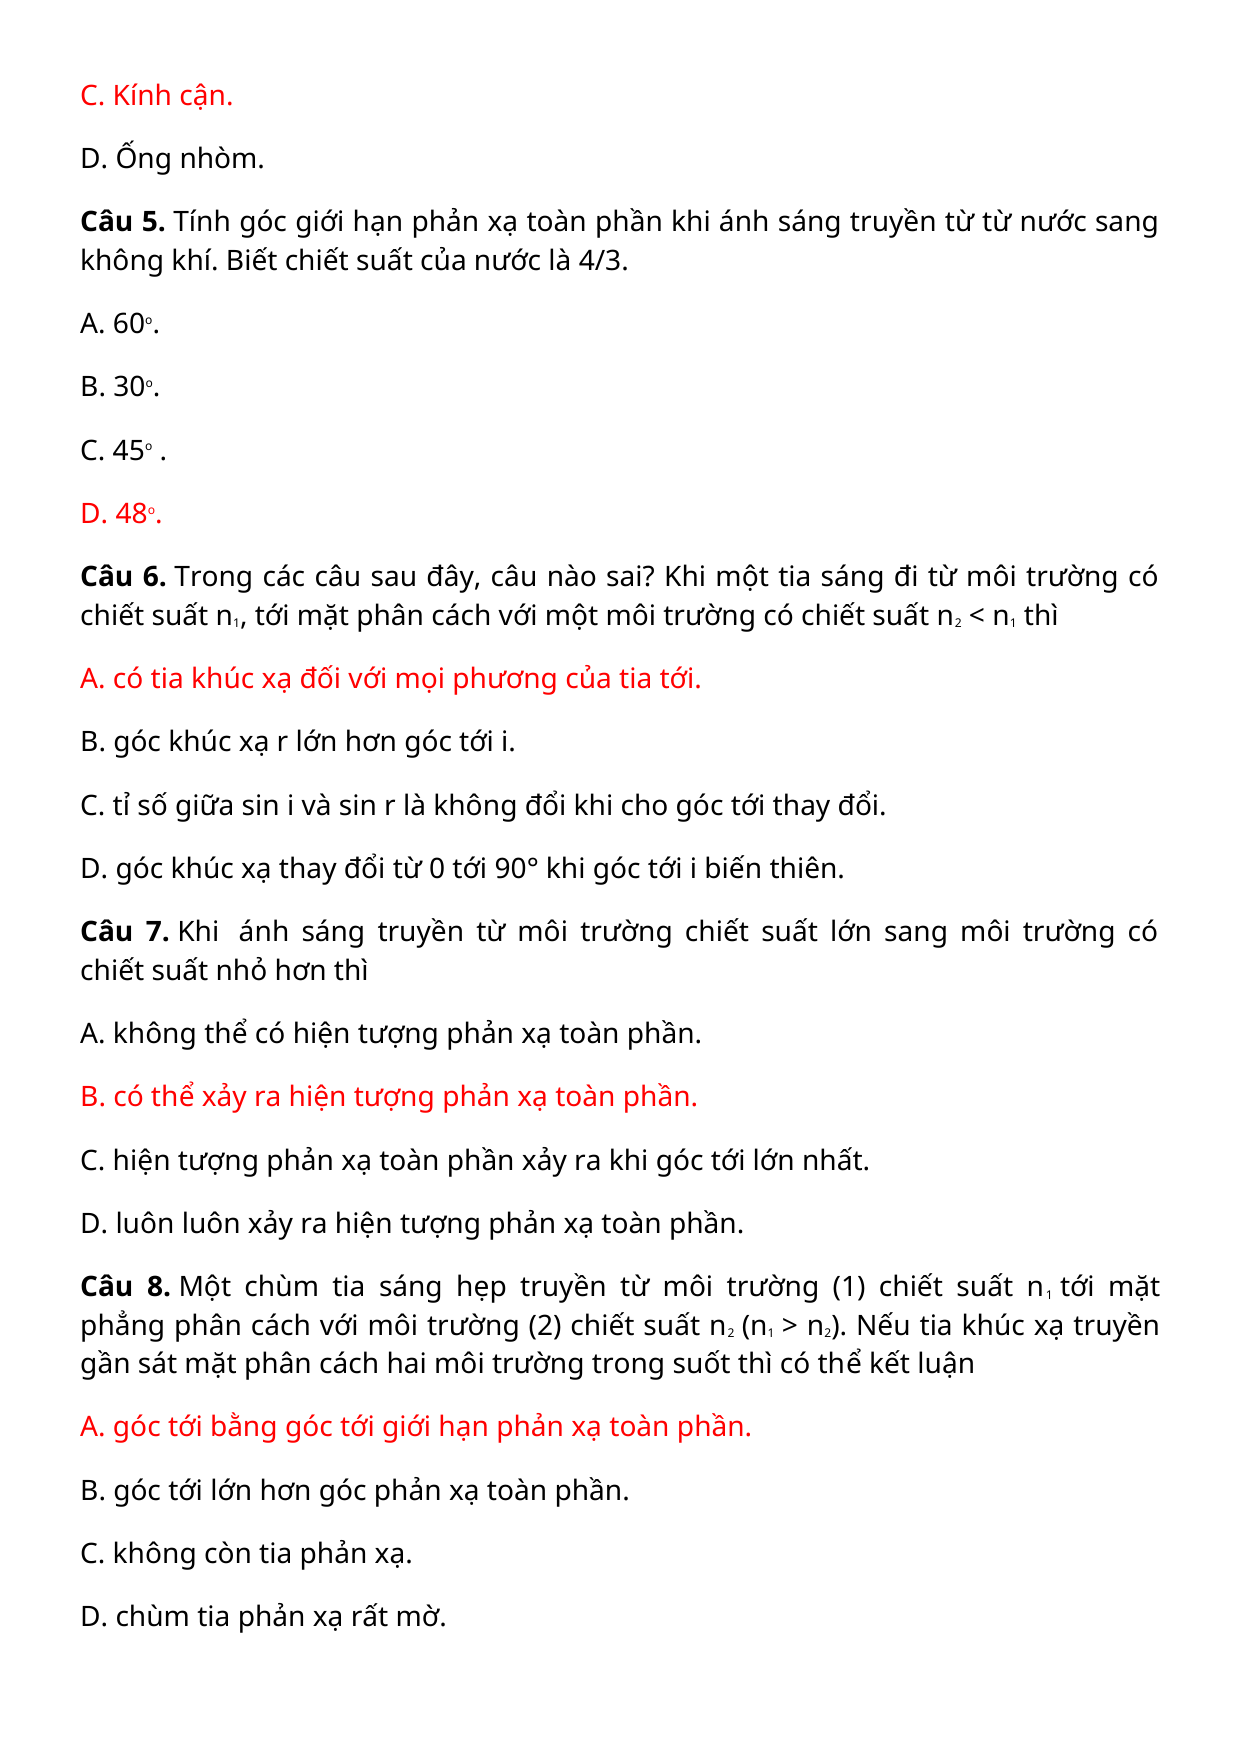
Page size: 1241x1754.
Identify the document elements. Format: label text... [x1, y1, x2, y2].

text B. góc khúc xạ r lớn hơn góc tới i. [80, 722, 1160, 760]
text A. góc tới bằng góc tới giới hạn phản xạ toàn phần. [80, 1407, 1160, 1445]
text D. Ống nhòm. [80, 138, 1160, 177]
text D. 48o. [80, 493, 1160, 532]
text D. chùm tia phản xạ rất mờ. [80, 1597, 1160, 1635]
text Câu 8. Một chùm tia sáng hẹp truyền từ môi trường (1) chiết suất n1 tới mặt phẳng phân cách với môi trường (2) chiết suất n2 (n1 > n2). Nếu tia khúc xạ truyền gần sát mặt phân cách hai môi trường trong suốt thì có thể kết luận [80, 1267, 1160, 1382]
text D. góc khúc xạ thay đổi từ 0 tới 90° khi góc tới i biến thiên. [80, 848, 1160, 887]
text D. luôn luôn xảy ra hiện tượng phản xạ toàn phần. [80, 1203, 1160, 1242]
text Câu 7. Khi ánh sáng truyền từ môi trường chiết suất lớn sang môi trường có chiết suất nhỏ hơn thì [80, 912, 1160, 988]
text C. tỉ số giữa sin i và sin r là không đổi khi cho góc tới thay đổi. [80, 785, 1160, 823]
text C. Kính cận. [80, 75, 1160, 113]
text Câu 5. Tính góc giới hạn phản xạ toàn phần khi ánh sáng truyền từ từ nước sang không khí. Biết chiết suất của nước là 4/3. [80, 202, 1160, 278]
text A. không thể có hiện tượng phản xạ toàn phần. [80, 1013, 1160, 1052]
text C. hiện tượng phản xạ toàn phần xảy ra khi góc tới lớn nhất. [80, 1140, 1160, 1178]
text B. góc tới lớn hơn góc phản xạ toàn phần. [80, 1470, 1160, 1508]
text C. không còn tia phản xạ. [80, 1533, 1160, 1572]
text A. 60o. [80, 303, 1160, 342]
text B. có thể xảy ra hiện tượng phản xạ toàn phần. [80, 1077, 1160, 1115]
text A. có tia khúc xạ đối với mọi phương của tia tới. [80, 658, 1160, 697]
text B. 30o. [80, 367, 1160, 405]
text C. 45o . [80, 430, 1160, 468]
text Câu 6. Trong các câu sau đây, câu nào sai? Khi một tia sáng đi từ môi trường có chiết suất n1, tới mặt phân cách với một môi trường có chiết suất n2 < n1 thì [80, 557, 1160, 633]
